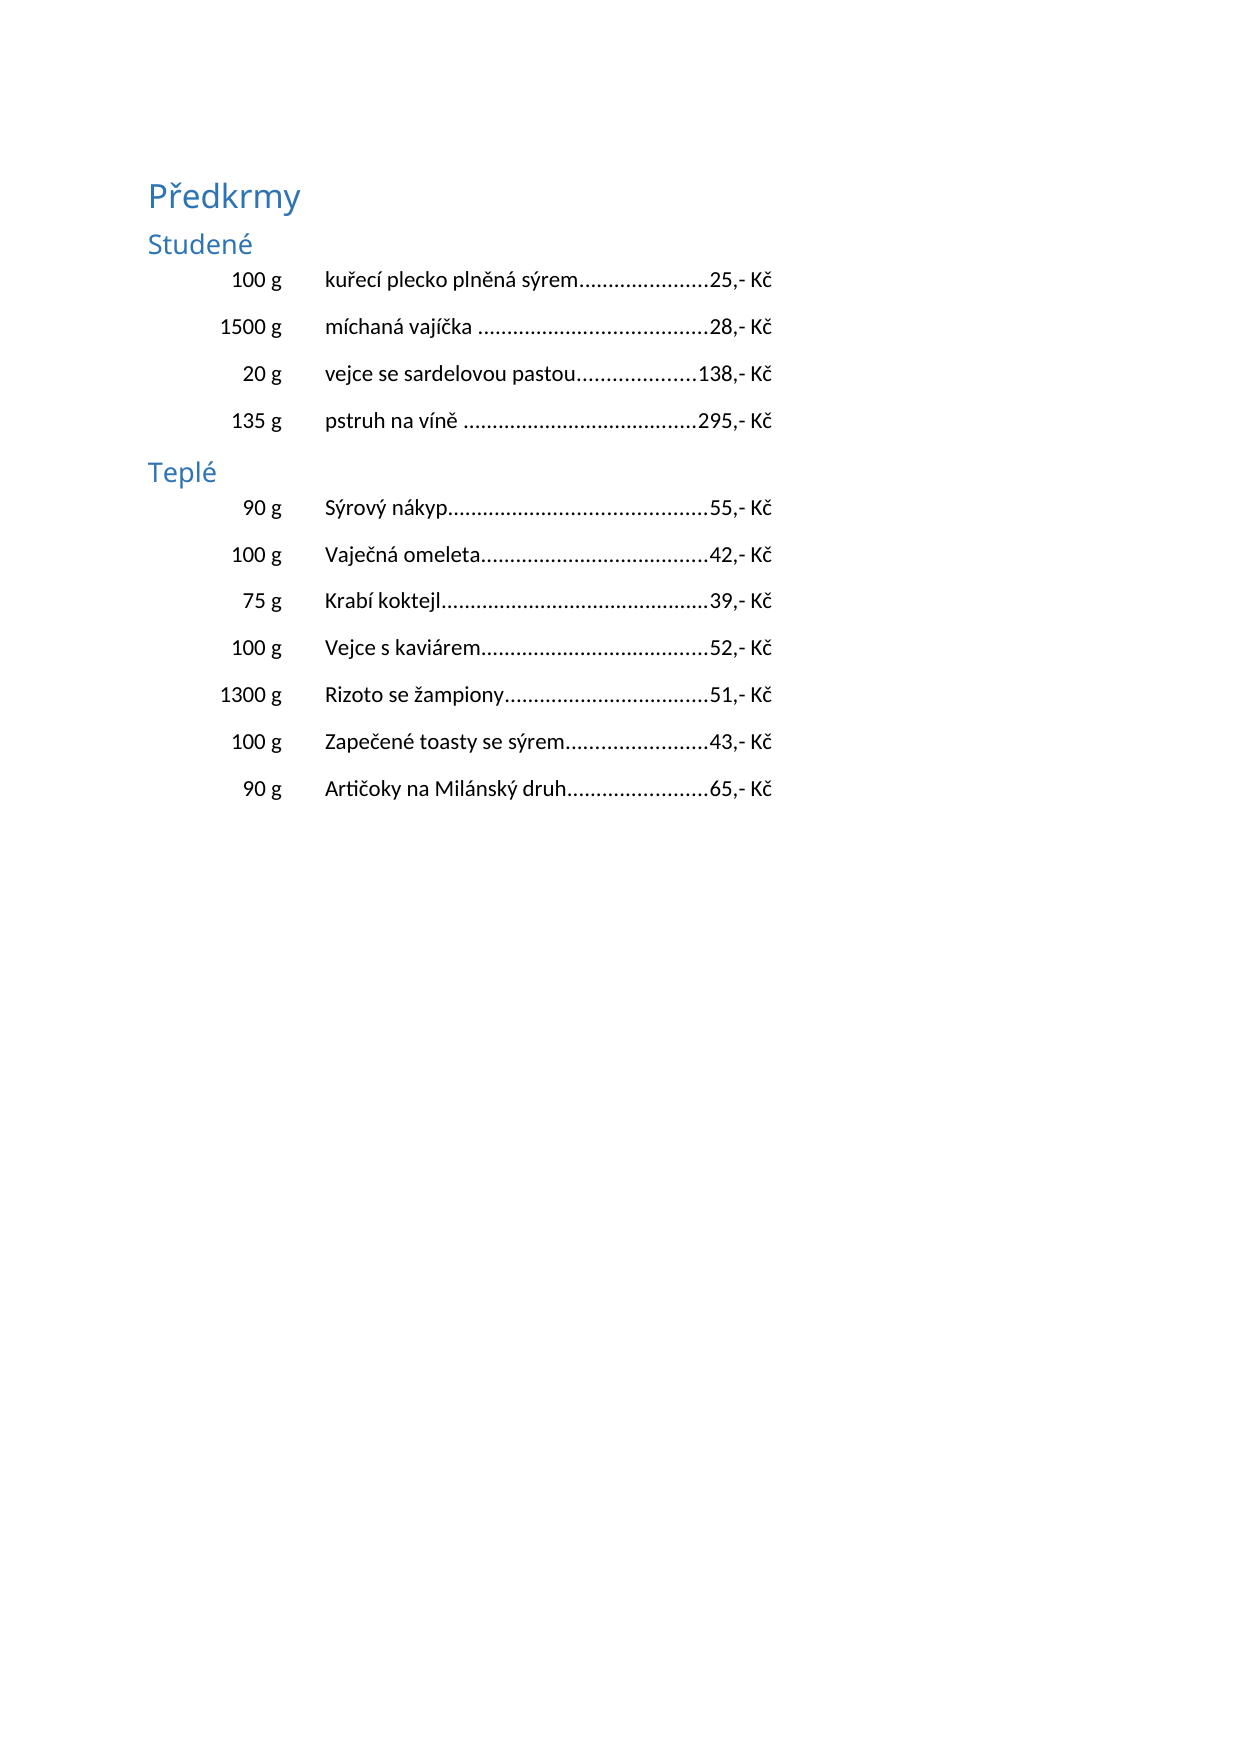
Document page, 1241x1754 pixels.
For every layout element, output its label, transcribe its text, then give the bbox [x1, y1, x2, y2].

text 20 g vejce se sardelovou pastou 138,- Kč [148, 359, 1093, 387]
subtitle Teplé [148, 453, 1093, 490]
text 100 g kuřecí plecko plněná sýrem 25,- Kč [148, 266, 1093, 293]
text 75 g Krabí koktejl 39,- Kč [148, 587, 1093, 614]
text 100 g Zapečené toasty se sýrem 43,- Kč [148, 727, 1093, 755]
subtitle Předkrmy [148, 173, 1093, 218]
text 90 g Artičoky na Milánský druh 65,- Kč [148, 774, 1093, 802]
text 135 g pstruh na víně 295,- Kč [148, 406, 1093, 434]
subtitle Studené [148, 226, 1093, 263]
text 100 g Vejce s kaviárem 52,- Kč [148, 633, 1093, 661]
text 100 g Vaječná omeleta 42,- Kč [148, 540, 1093, 568]
text 1300 g Rizoto se žampiony 51,- Kč [148, 680, 1093, 708]
text 1500 g míchaná vajíčka 28,- Kč [148, 312, 1093, 340]
text 90 g Sýrový nákyp 55,- Kč [148, 493, 1093, 521]
